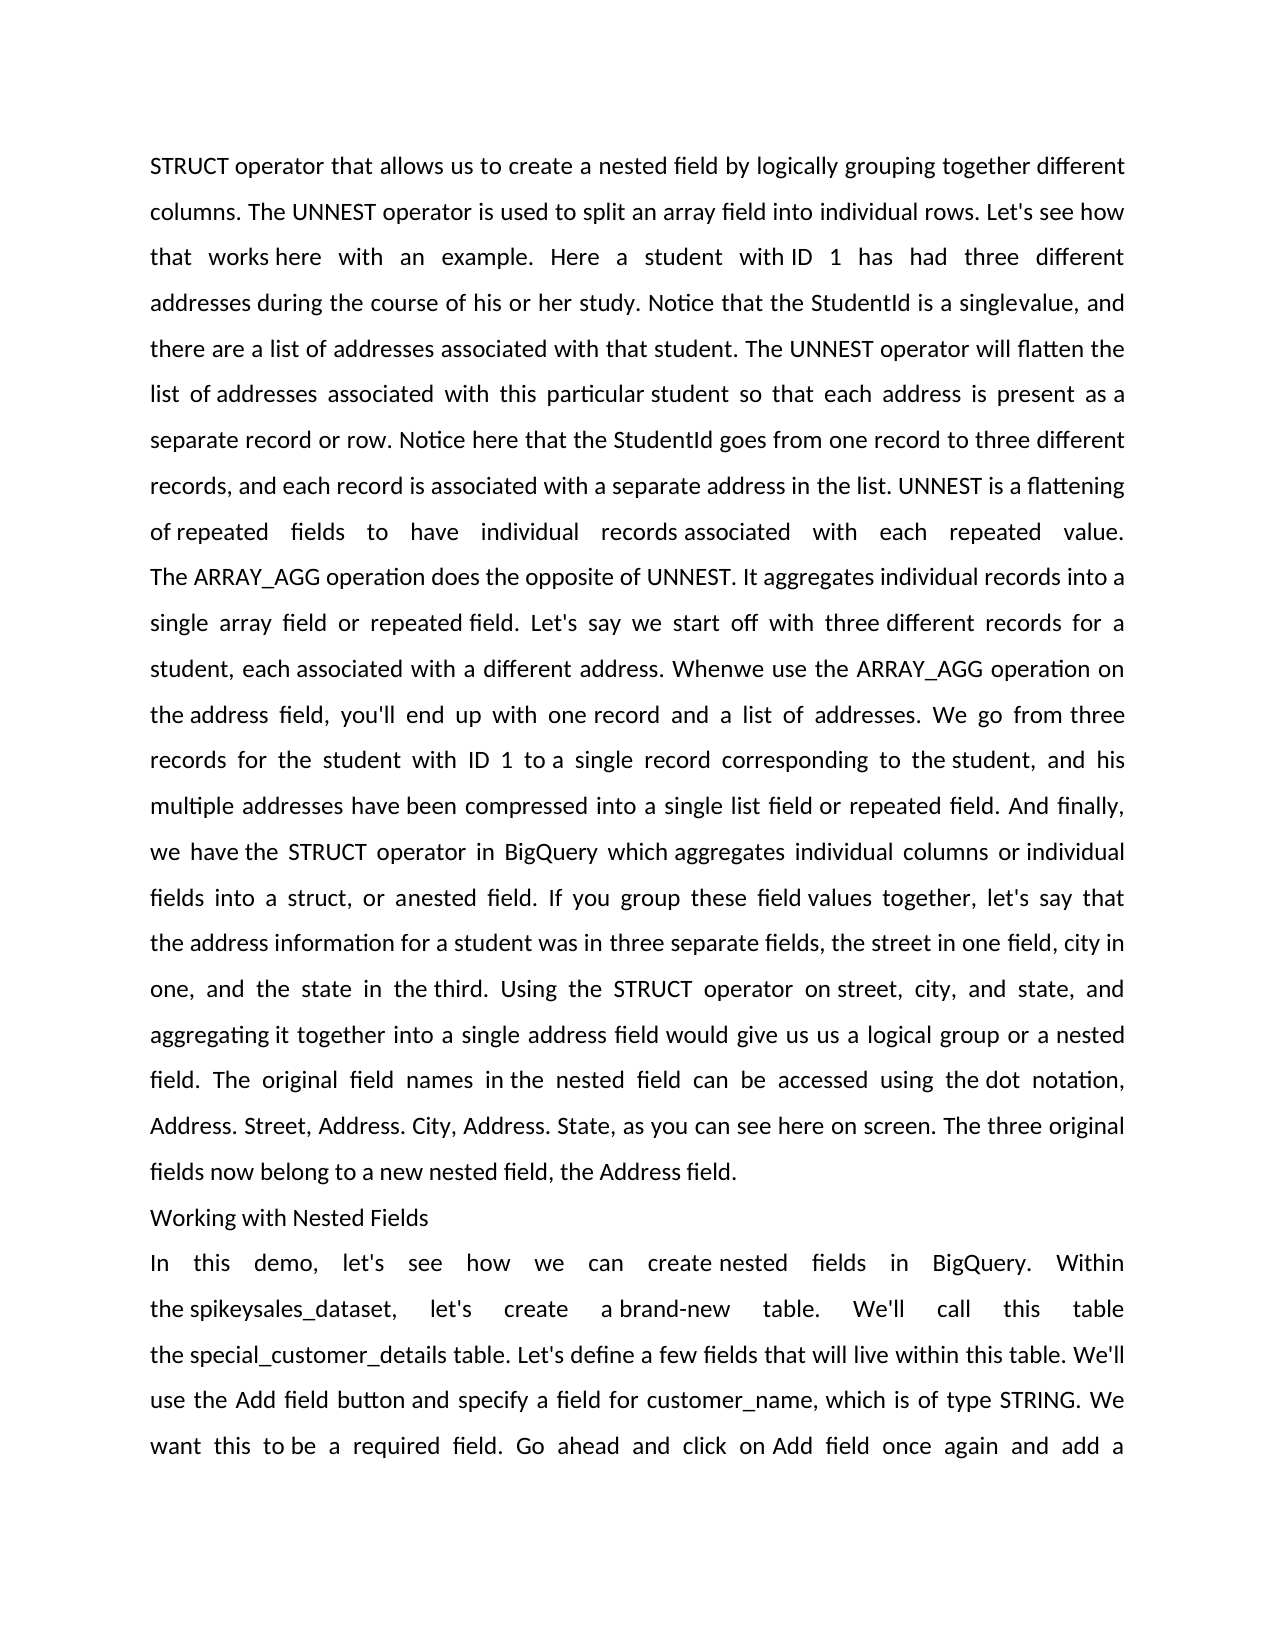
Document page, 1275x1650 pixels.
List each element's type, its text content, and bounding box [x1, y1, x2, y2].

text Working with Nested Fields [150, 1202, 1125, 1232]
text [150, 150, 1125, 1187]
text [150, 1247, 1125, 1461]
